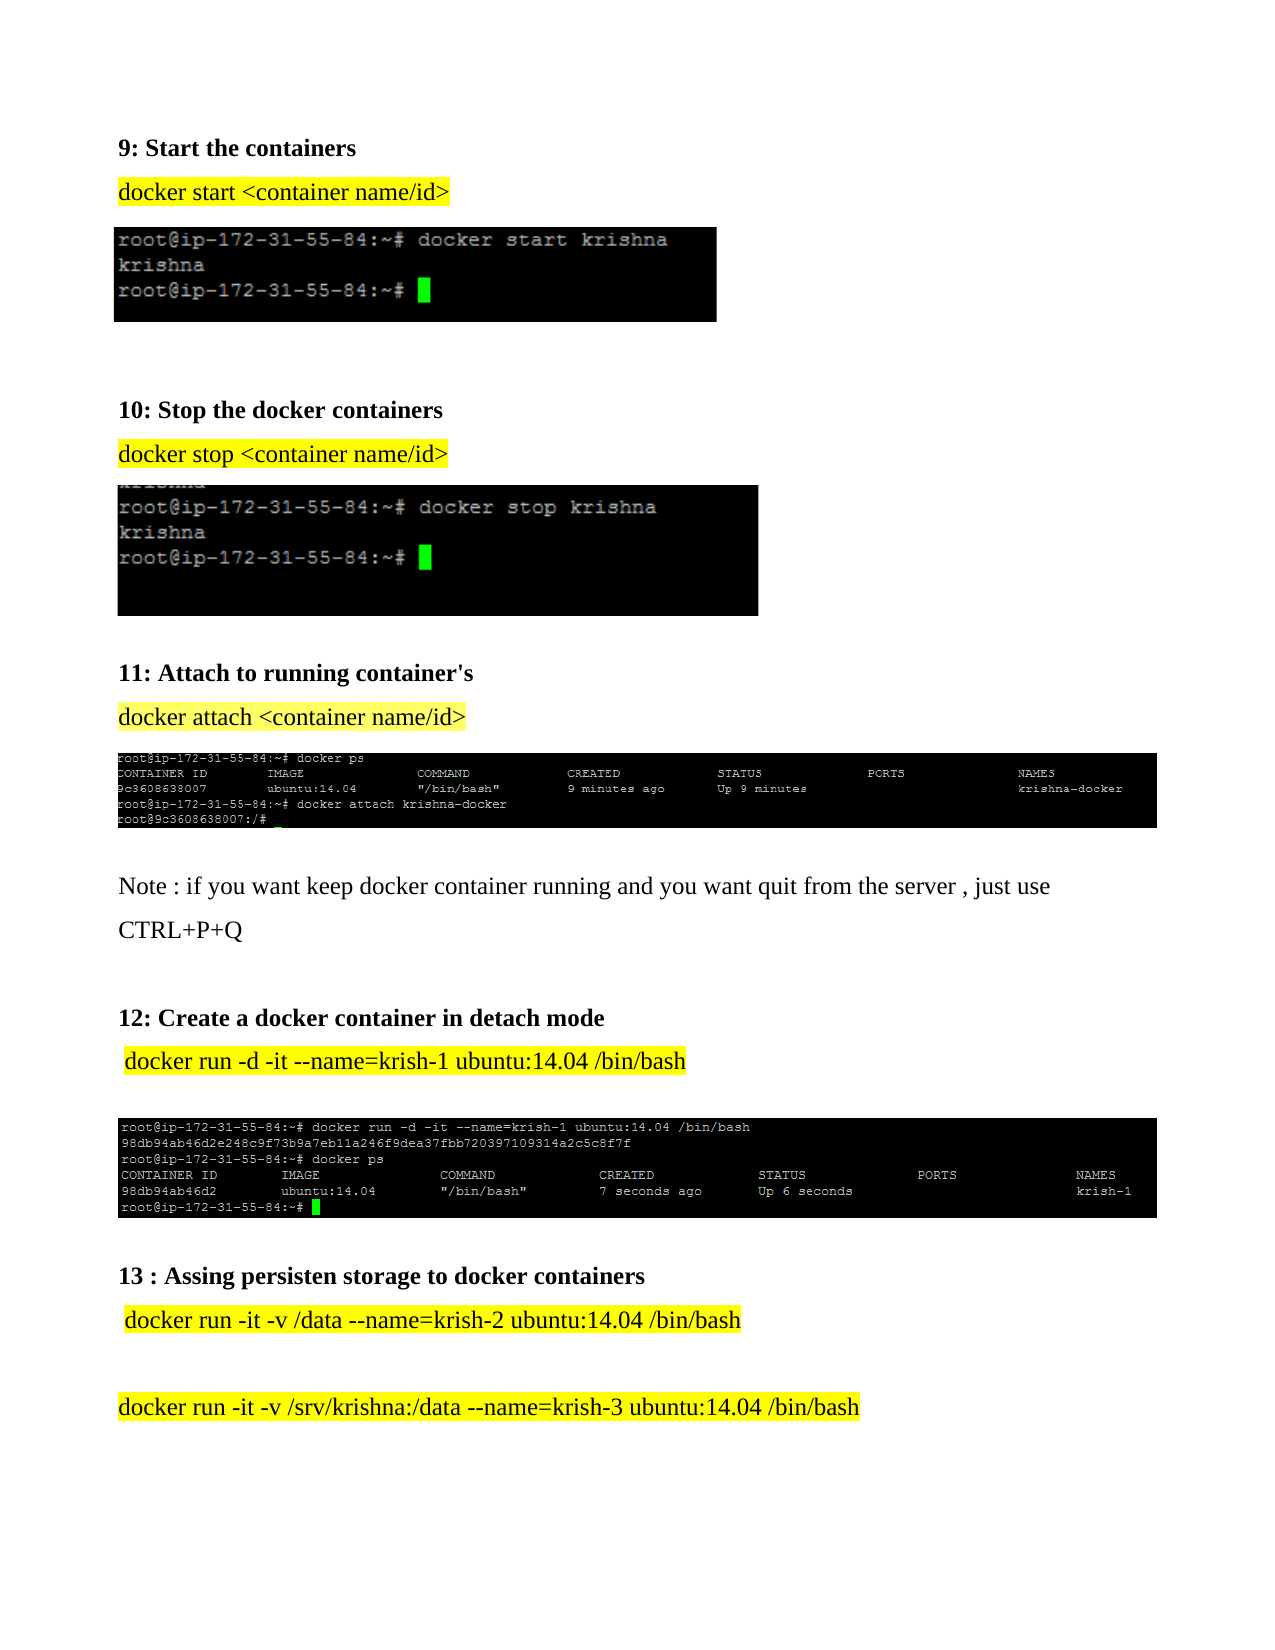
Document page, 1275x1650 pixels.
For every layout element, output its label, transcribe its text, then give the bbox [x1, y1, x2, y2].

text Note : if you want keep docker container running and you want quit from the server , just use [118, 856, 1157, 900]
picture [118, 753, 1157, 828]
text docker run -it -v /srv/krishna:/data --name=krish-3 ubuntu:14.04 /bin/bash [118, 1377, 1157, 1421]
text 12: Create a docker container in detach mode [118, 988, 1157, 1031]
text 10: Stop the docker containers [118, 381, 1157, 424]
text CTRL+P+Q [118, 900, 1157, 944]
text 11: Attach to running container's [118, 643, 1157, 687]
text docker stop <container name/id> [118, 424, 1157, 468]
picture [113, 227, 717, 322]
text docker run -d -it --name=krish-1 ubuntu:14.04 /bin/bash [118, 1031, 1157, 1075]
text 13 : Assing persisten storage to docker containers [118, 1246, 1157, 1290]
text docker run -it -v /data --name=krish-2 ubuntu:14.04 /bin/bash [118, 1290, 1157, 1333]
text docker start <container name/id> [118, 162, 1157, 206]
picture [117, 485, 759, 616]
picture [118, 1118, 1157, 1218]
text 9: Start the containers [118, 118, 1157, 162]
text docker attach <container name/id> [118, 687, 1157, 731]
